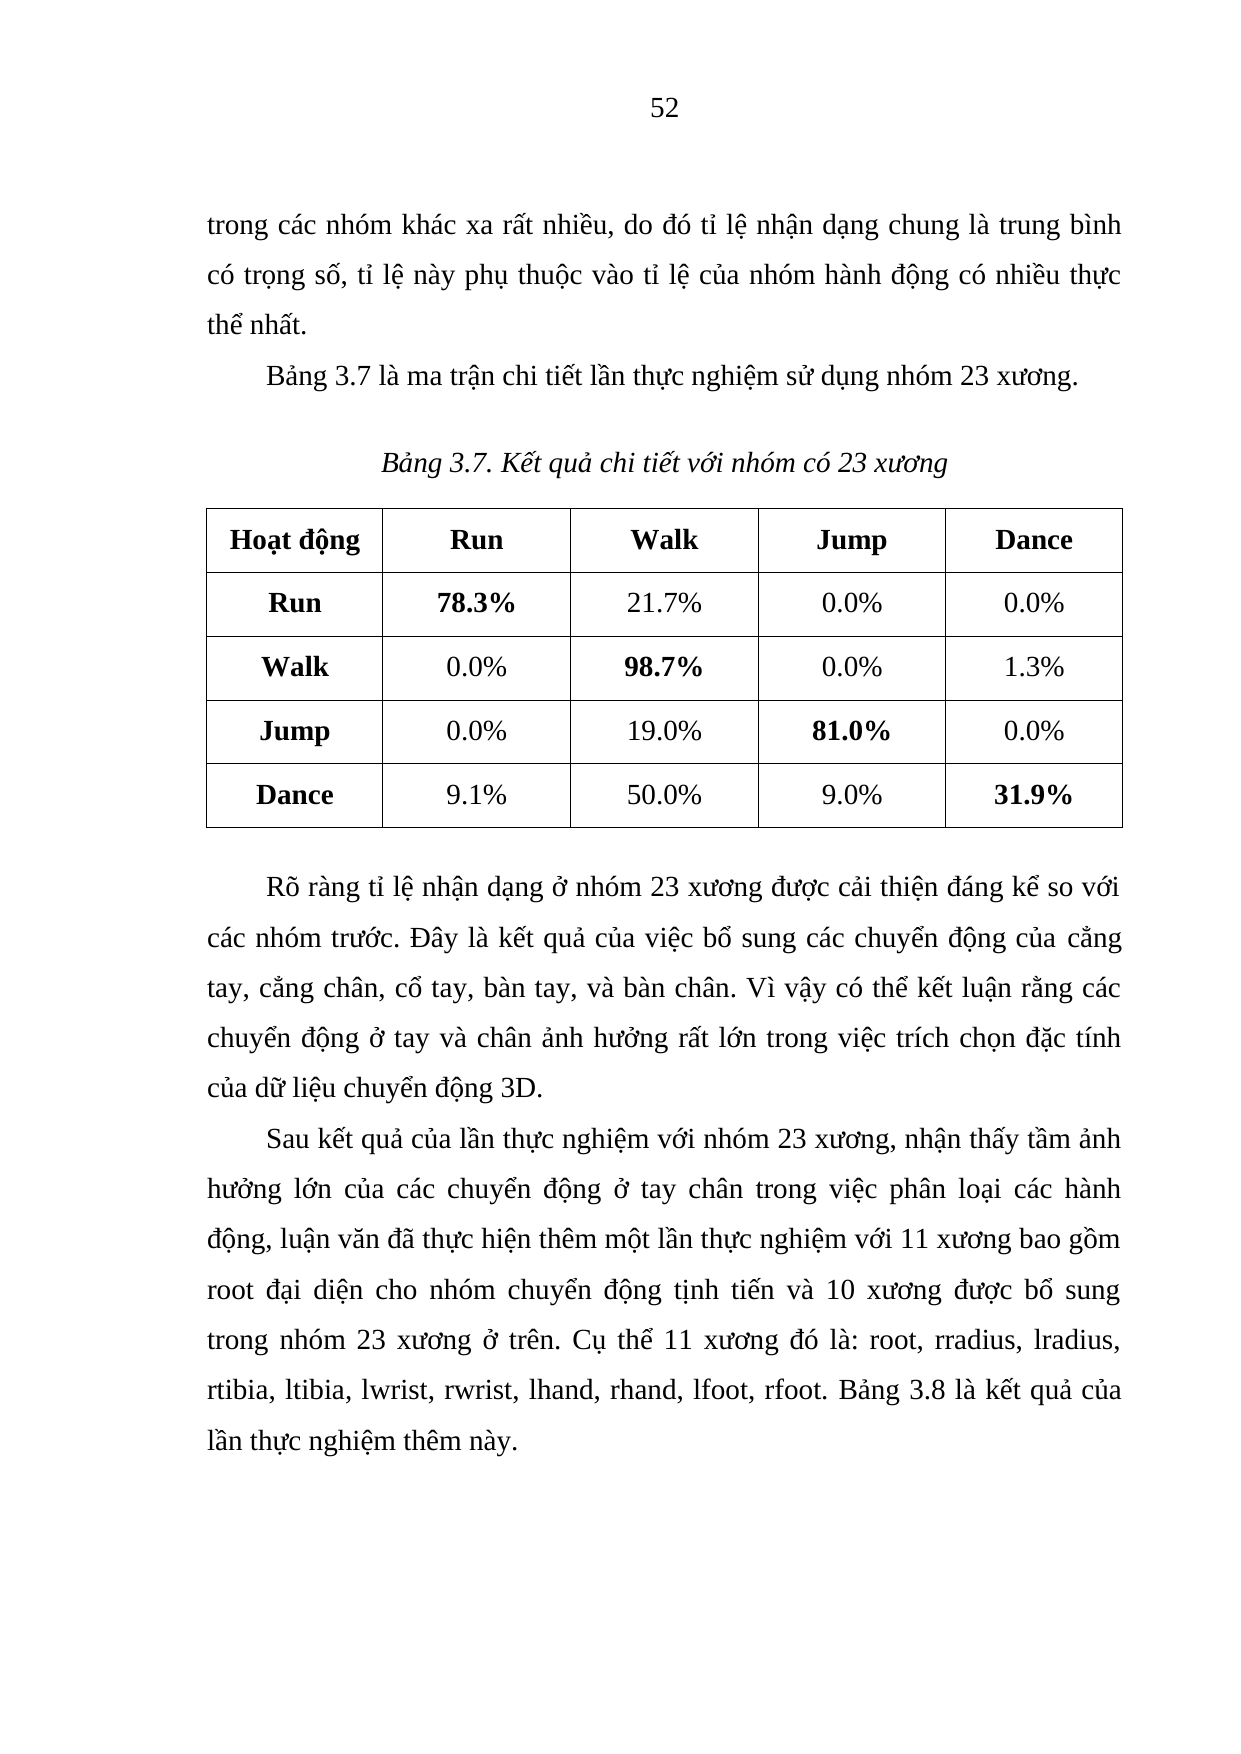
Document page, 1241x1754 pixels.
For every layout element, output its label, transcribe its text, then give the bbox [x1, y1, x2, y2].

text Sau kết quả của lần thực nghiệm với nhóm 23 xương, nhận thấy tầm ảnh hưởng lớn của các chuyển động ở tay chân trong việc phân loại các hành động, luận văn đã thực hiện thêm một lần thực nghiệm với 11 xương bao gồm root đại diện cho nhóm chuyển động tịnh tiến và 10 xương được bổ sung trong nhóm 23 xương ở trên. Cụ thể 11 xương đó là: root, rradius, lradius, rtibia, ltibia, lwrist, rwrist, lhand, rhand, lfoot, rfoot. Bảng 3.8 là kết quả của lần thực nghiệm thêm này. [207, 1121, 1122, 1456]
table_cell Walk [207, 637, 382, 699]
table_cell 0.0% [759, 573, 945, 636]
table_header Dance [946, 509, 1122, 572]
table_cell Run [207, 573, 382, 636]
table_cell Jump [207, 701, 382, 763]
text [207, 207, 1122, 341]
table_cell 0.0% [383, 701, 570, 763]
table_cell 19.0% [571, 701, 758, 763]
table_cell 0.0% [759, 637, 945, 699]
table_cell 50.0% [571, 764, 758, 827]
text Rõ ràng tỉ lệ nhận dạng ở nhóm 23 xương được cải thiện đáng kể so với các nhóm trước. Đây là kết quả của việc bổ sung các chuyển động của cẳng tay, cẳng chân, cổ tay, bàn tay, và bàn chân. Vì vậy có thể kết luận rằng các chuyển động ở tay và chân ảnh hưởng rất lớn trong việc trích chọn đặc tính của dữ liệu chuyển động 3D. [207, 869, 1122, 1104]
table_cell 78.3% [383, 573, 570, 636]
text Kết quả chi tiết với nhóm có 23 xương [207, 446, 1122, 479]
table_cell 1.3% [946, 637, 1122, 699]
table_cell 0.0% [946, 573, 1122, 636]
table_cell 98.7% [571, 637, 758, 699]
table_header Hoạt động [207, 509, 382, 572]
table_cell 9.1% [383, 764, 570, 827]
table_header Walk [571, 509, 758, 572]
table_cell 31.9% [946, 764, 1122, 827]
table_cell 9.0% [759, 764, 945, 827]
table_cell 81.0% [759, 701, 945, 763]
table_cell 0.0% [946, 701, 1122, 763]
table_header Run [383, 509, 570, 572]
text Bảng 3.7 là ma trận chi tiết lần thực nghiệm sử dụng nhóm 23 xương. [207, 358, 1122, 391]
table_cell 21.7% [571, 573, 758, 636]
table_header Jump [759, 509, 945, 572]
table_cell Dance [207, 764, 382, 827]
table_cell 0.0% [383, 637, 570, 699]
